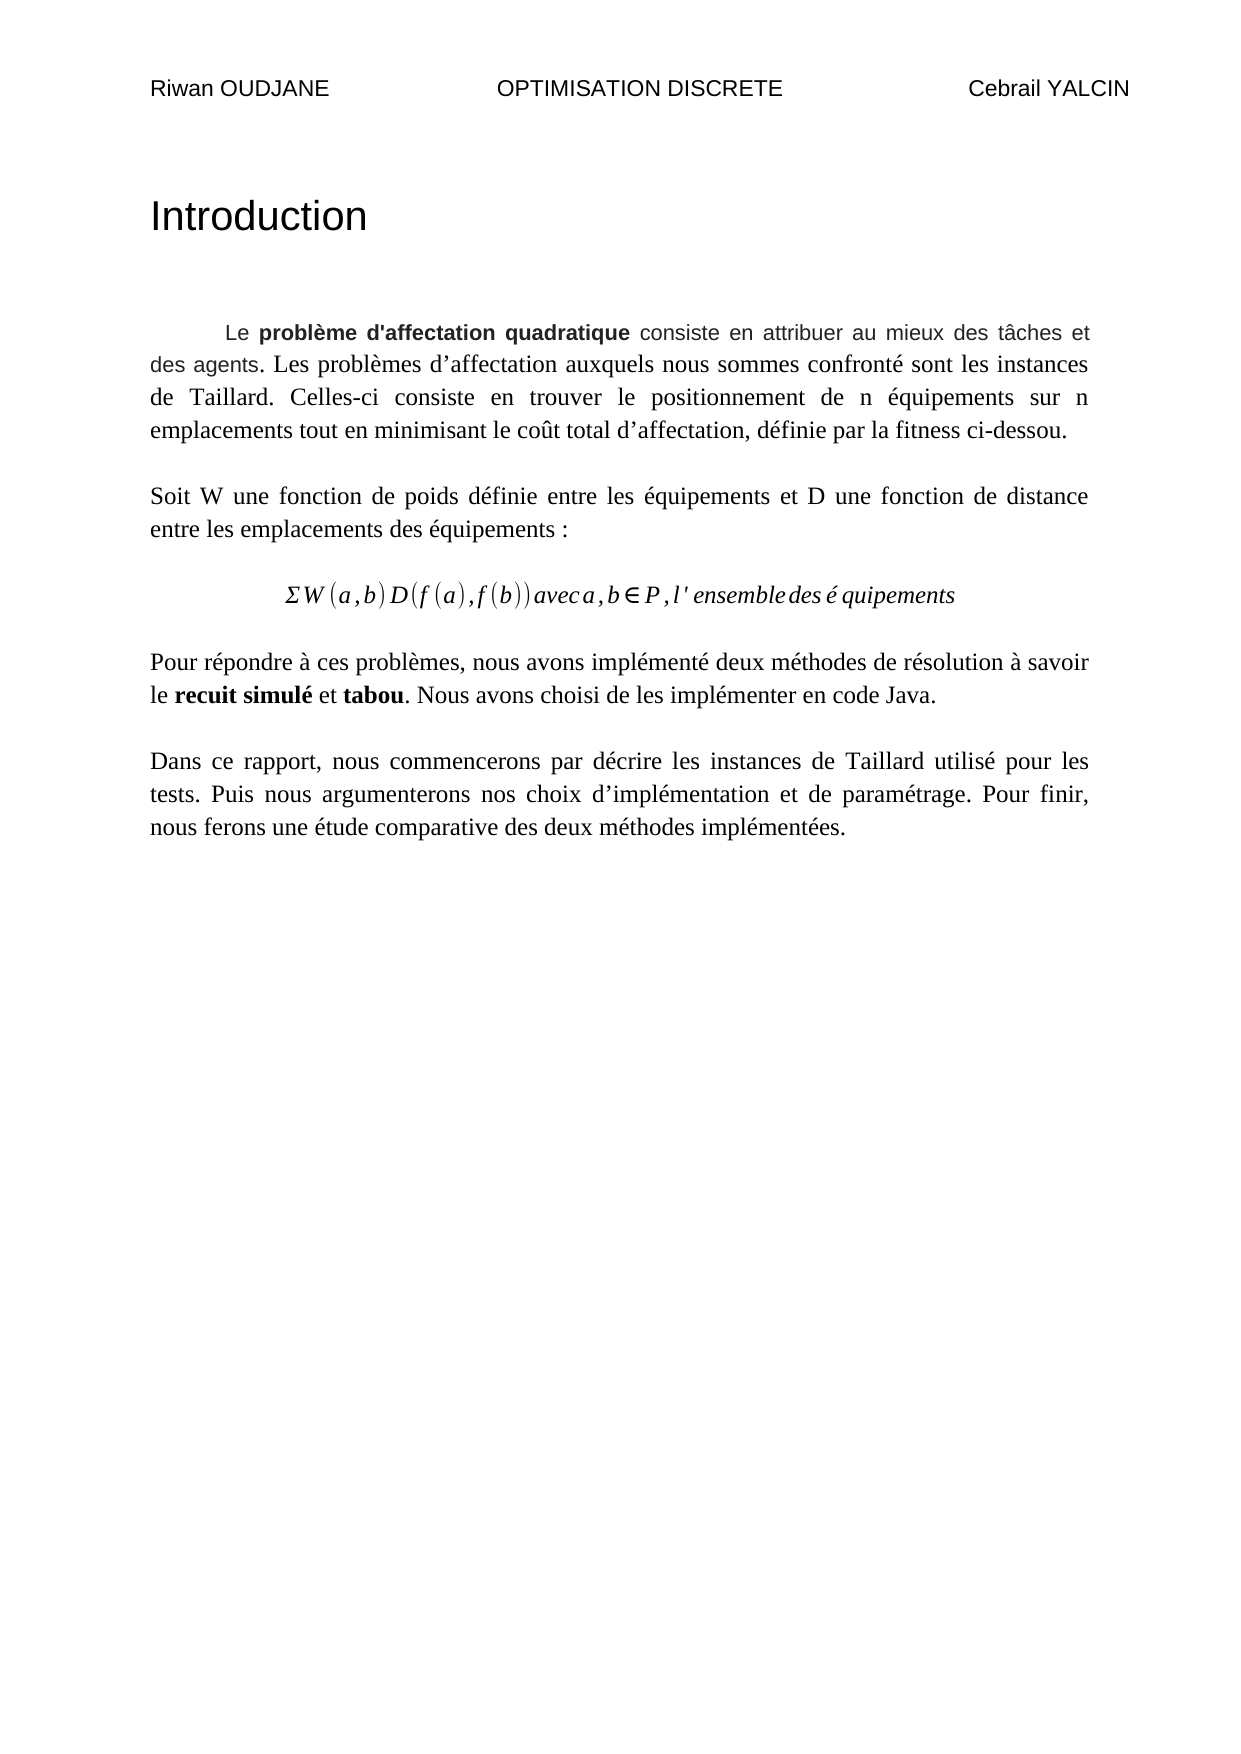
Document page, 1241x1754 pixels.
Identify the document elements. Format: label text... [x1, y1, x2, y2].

text Pour répondre à ces problèmes, nous avons implémenté deux méthodes de résolution à savoir le recuit simulé et tabou. Nous avons choisi de les implémenter en code Java. [150, 647, 1090, 709]
text Dans ce rapport, nous commencerons par décrire les instances de Taillard utilisé pour les tests. Puis nous argumenterons nos choix d’implémentation et de paramétrage. Pour finir, nous ferons une étude comparative des deux méthodes implémentées. [150, 746, 1090, 841]
subtitle Introduction [150, 192, 1090, 239]
text Le problème d'affectation quadratique consiste en attribuer au mieux des tâches et des agents. Les problèmes d’affectation auxquels nous sommes confronté sont les instances de Taillard. Celles-ci consiste en trouver le positionnement de n équipements sur n emplacements tout en minimisant le coût total d’affectation, définie par la fitness ci-dessou. [150, 320, 1090, 444]
text Soit W une fonction de poids définie entre les équipements et D une fonction de distance entre les emplacements des équipements : [150, 481, 1090, 543]
